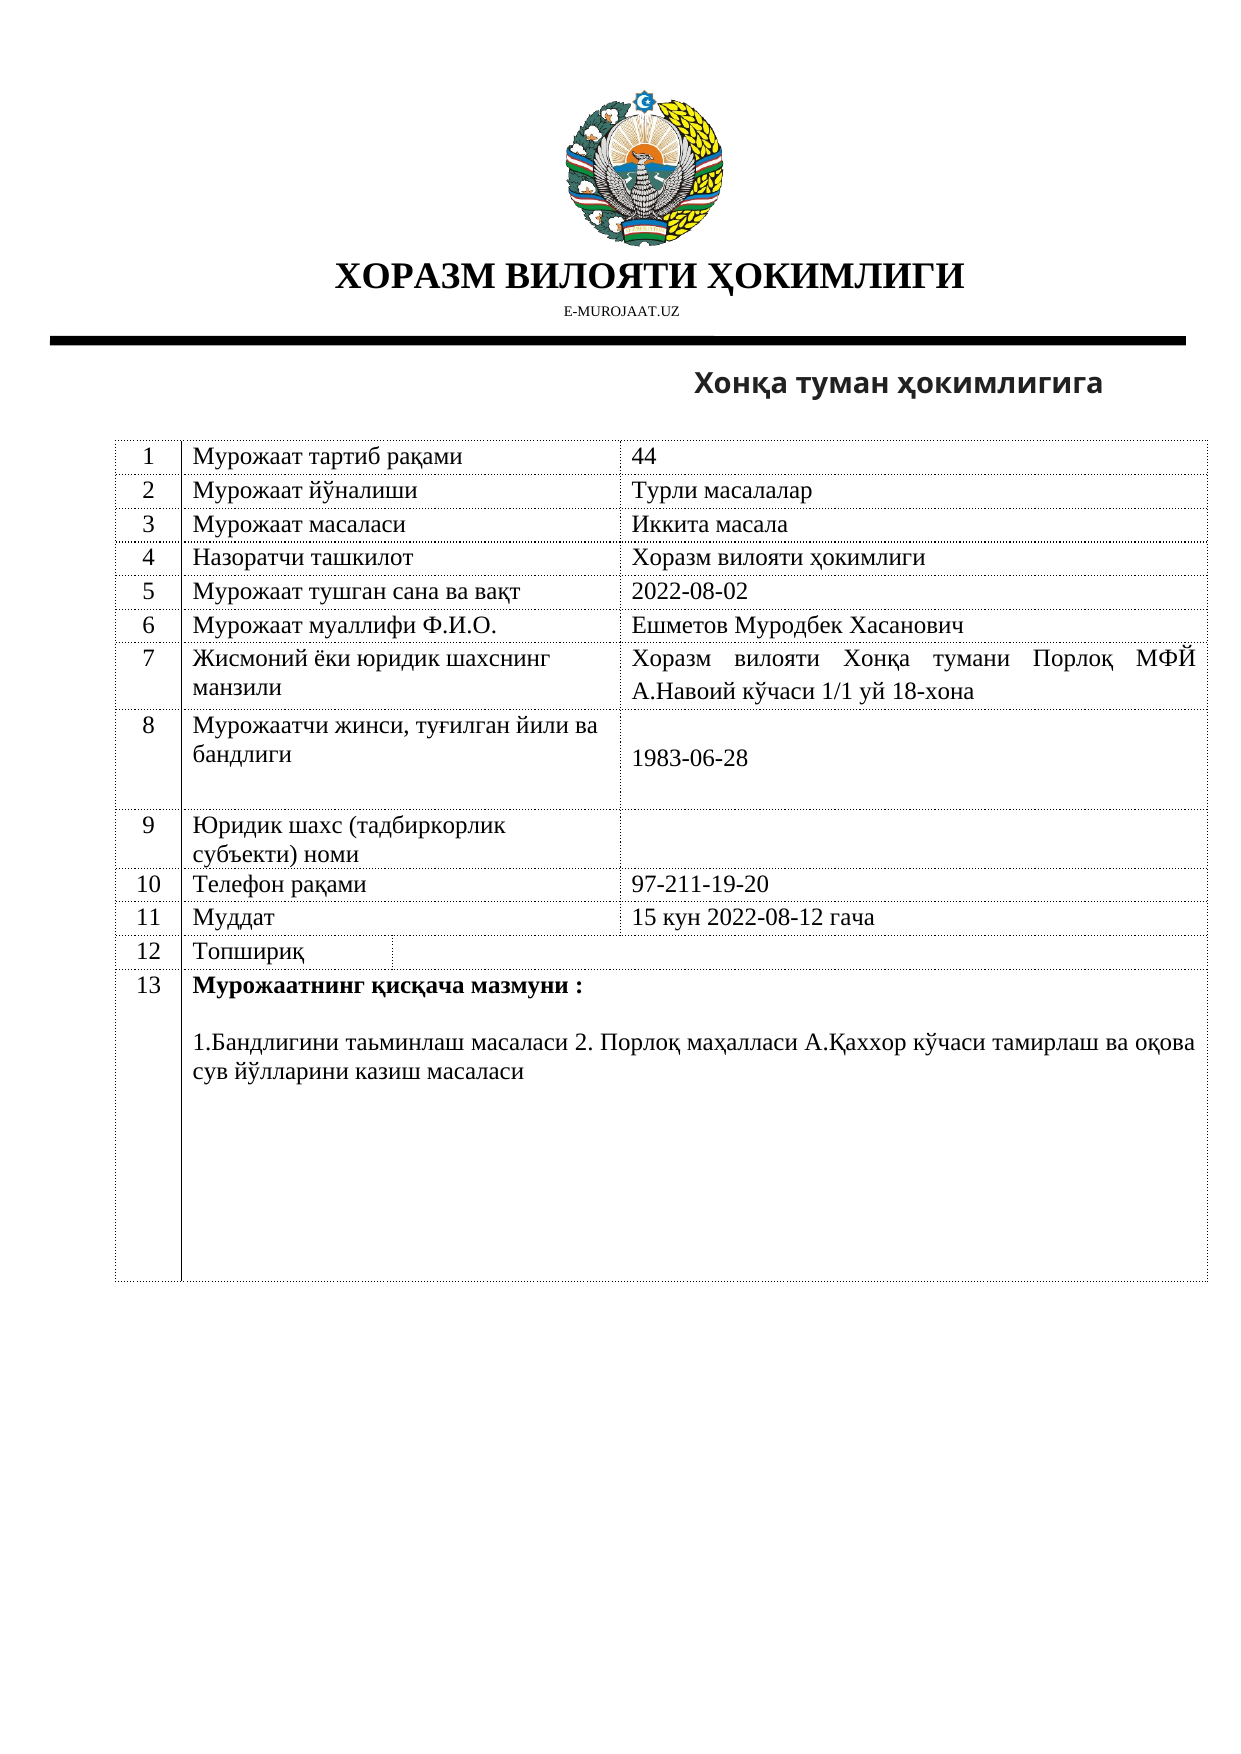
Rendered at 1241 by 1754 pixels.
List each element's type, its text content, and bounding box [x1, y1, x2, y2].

table_cell Юридик шахс (тадбиркорлик субъекти) номи [182, 809, 620, 868]
table_cell Хоразм вилояти Хонқа тумани Порлоқ МФЙ А.Навоий кўчаси 1/1 уй 18-хона [620, 642, 1208, 709]
table_cell 2022-08-02 [620, 575, 1208, 609]
table_cell 1983-06-28 [620, 709, 1208, 809]
table_header 1 [115, 440, 181, 474]
table_cell Мурожаатнинг қисқача мазмуни : 1.Бандлигини таьминлаш масаласи 2. Порлоқ маҳалласи А.Қаххор кўчаси тамирлаш ва оқова сув йўлларини казиш масаласи [182, 969, 1208, 1281]
table_cell Муддат [182, 901, 620, 935]
table_cell 7 [115, 642, 181, 709]
table_cell 4 [115, 541, 181, 575]
table_cell Телефон рақами [182, 868, 620, 901]
table_cell Мурожаат масаласи [182, 508, 620, 541]
table_cell Топшириқ [182, 935, 392, 969]
table_cell 11 [115, 901, 181, 935]
text Хонқа туман ҳокимлигига [694, 362, 1122, 402]
table_cell 10 [115, 868, 181, 901]
picture [562, 88, 725, 248]
table_cell 13 [115, 969, 181, 1281]
table_cell 97-211-19-20 [620, 868, 1208, 901]
table_cell Турли масалалар [620, 474, 1208, 508]
table_cell Жисмоний ёки юридик шахснинг манзили [182, 642, 620, 709]
table_cell Назоратчи ташкилот [182, 541, 620, 575]
table_cell Мурожаат тушган сана ва вақт [182, 575, 620, 609]
table_cell 15 кун 2022-08-12 гача [620, 901, 1208, 935]
table_header Мурожаат тартиб рақами [181, 440, 620, 474]
table_cell 12 [115, 935, 181, 969]
table_cell Иккита масала [620, 508, 1208, 541]
table_cell 8 [115, 709, 181, 809]
table_cell Ешметов Муродбек Хасанович [620, 609, 1208, 642]
table_cell 6 [115, 609, 181, 642]
table_cell 3 [115, 508, 181, 541]
table_header 44 [620, 440, 1208, 474]
table_cell Мурожаатчи жинси, туғилган йили ва бандлиги [182, 709, 620, 809]
table_cell [620, 809, 1208, 868]
table_cell 9 [115, 809, 181, 868]
table_cell 2 [115, 474, 181, 508]
table_cell Мурожаат муаллифи Ф.И.О. [182, 609, 620, 642]
text E-MUROJAAT.UZ [121, 303, 1122, 320]
table_cell Мурожаат йўналиши [182, 474, 620, 508]
table_cell 5 [115, 575, 181, 609]
text ХОРАЗМ ВИЛОЯТИ ҲОКИМЛИГИ [177, 89, 1122, 297]
table_cell Хоразм вилояти ҳокимлиги [620, 541, 1208, 575]
table_cell [392, 935, 1208, 969]
